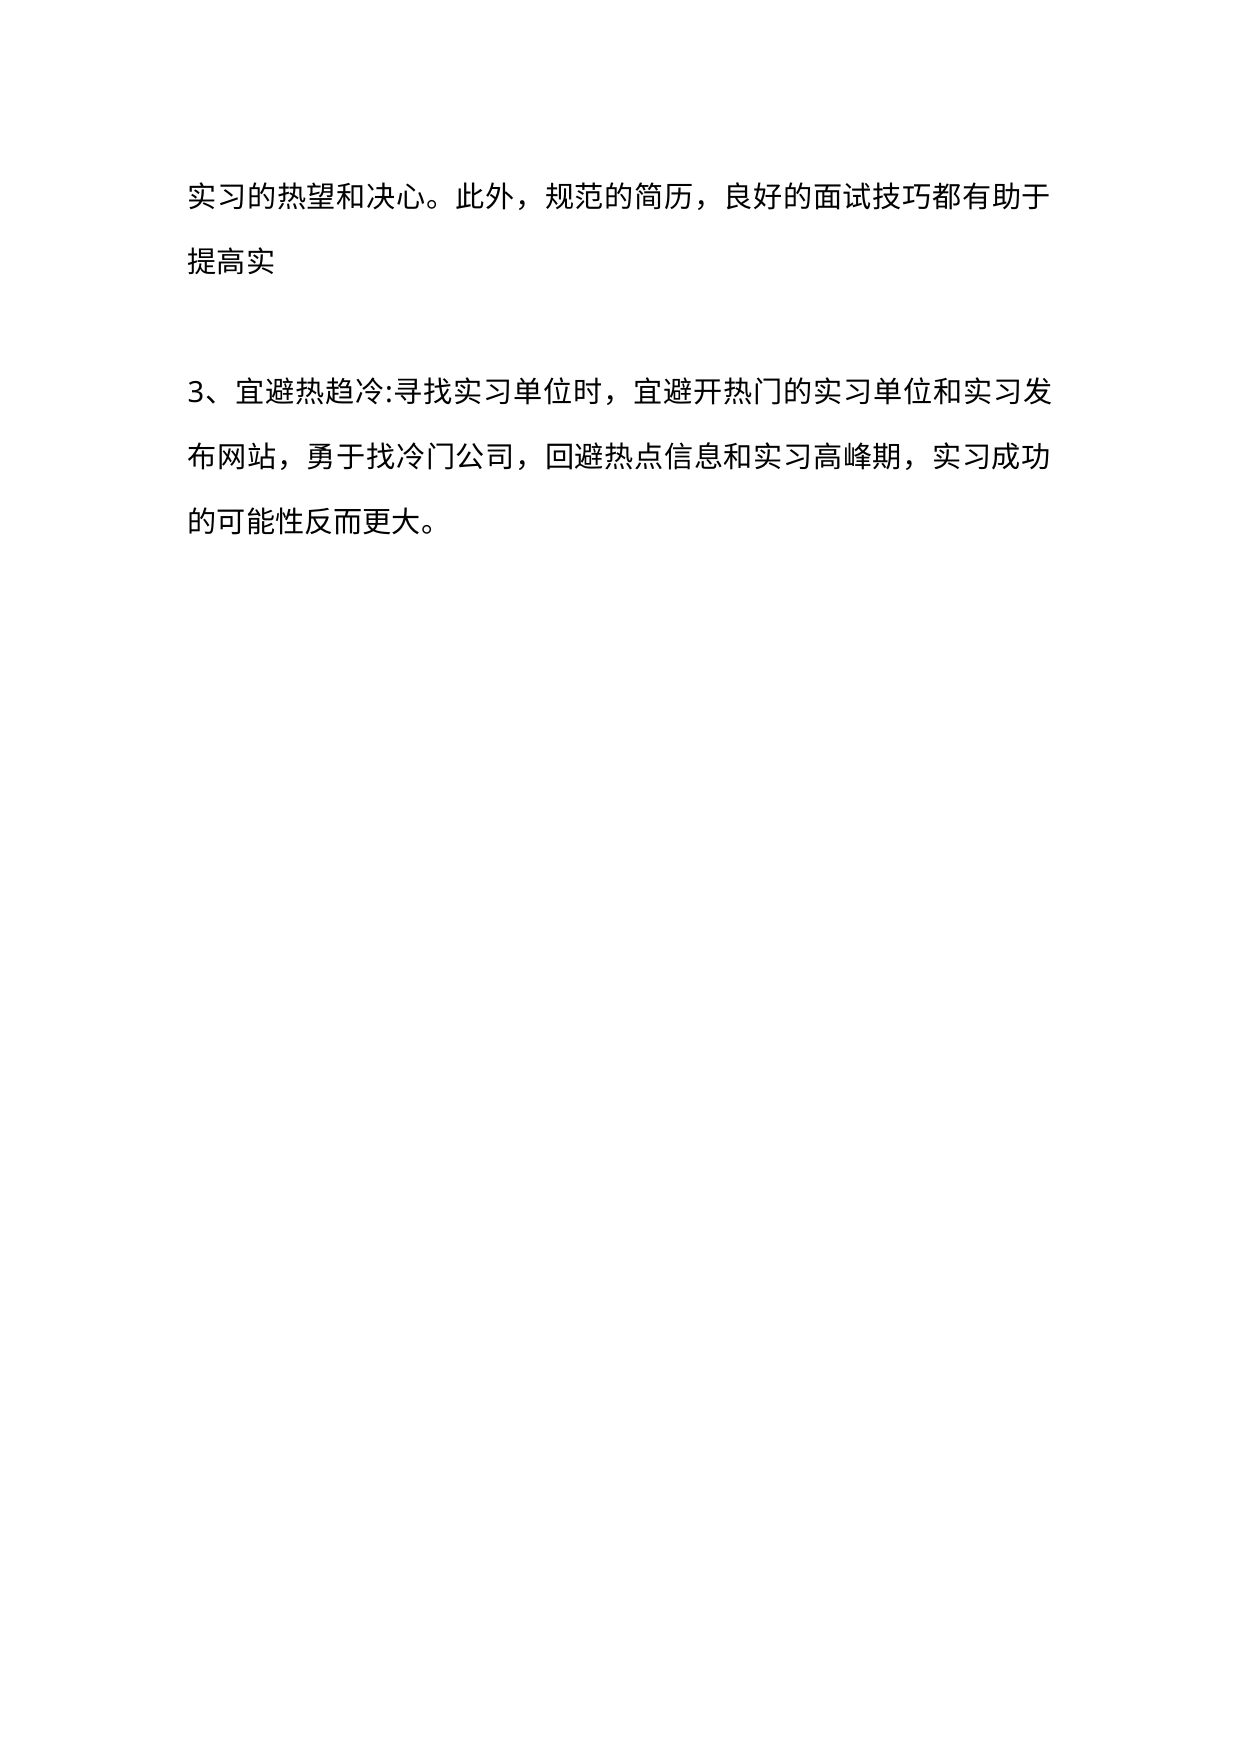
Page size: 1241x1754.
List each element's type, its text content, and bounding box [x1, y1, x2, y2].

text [187, 162, 1053, 292]
text 3、宜避热趋冷:寻找实习单位时，宜避开热门的实习单位和实习发布网站，勇于找冷门公司，回避热点信息和实习高峰期，实习成功的可能性反而更大。 [187, 357, 1053, 552]
